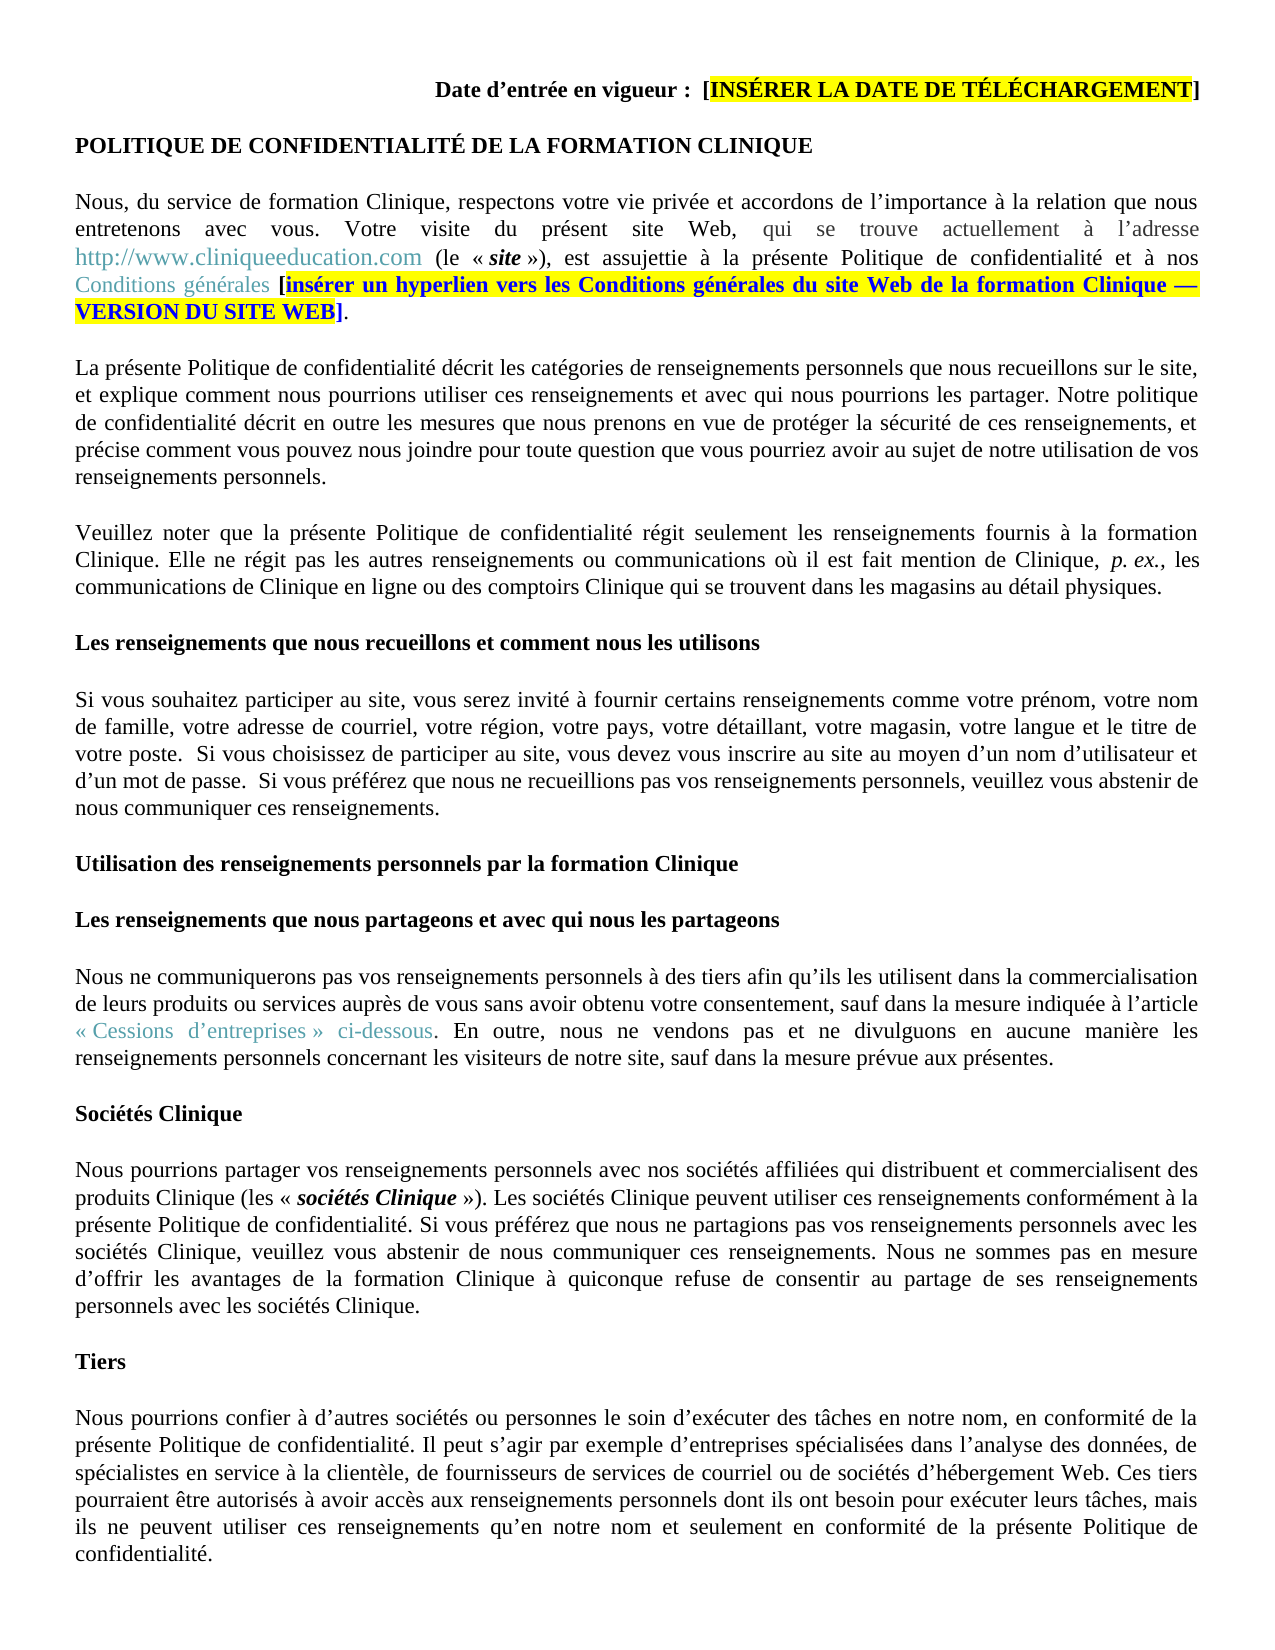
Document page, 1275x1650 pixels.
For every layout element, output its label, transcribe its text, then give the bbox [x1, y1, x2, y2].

text Nous pourrions confier à d’autres sociétés ou personnes le soin d’exécuter des tâches en notre nom, en conformité de la présente Politique de confidentialité. Il peut s’agir par exemple d’entreprises spécialisées dans l’analyse des données, de spécialistes en service à la clientèle, de fournisseurs de services de courriel ou de sociétés d’hébergement Web. Ces tiers pourraient être autorisés à avoir accès aux renseignements personnels dont ils ont besoin pour exécuter leurs tâches, mais ils ne peuvent utiliser ces renseignements qu’en notre nom et seulement en conformité de la présente Politique de confidentialité. [75, 1404, 1200, 1566]
text Nous ne communiquerons pas vos renseignements personnels à des tiers afin qu’ils les utilisent dans la commercialisation de leurs produits ou services auprès de vous sans avoir obtenu votre consentement, sauf dans la mesure indiquée à l’article « Cessions d’entreprises » ci-dessous. En outre, nous ne vendons pas et ne divulguons en aucune manière les renseignements personnels concernant les visiteurs de notre site, sauf dans la mesure prévue aux présentes. [75, 962, 1200, 1070]
text Si vous souhaitez participer au site, vous serez invité à fournir certains renseignements comme votre prénom, votre nom de famille, votre adresse de courriel, votre région, votre pays, votre détaillant, votre magasin, votre langue et le titre de votre poste. Si vous choisissez de participer au site, vous devez vous inscrire au site au moyen d’un nom d’utilisateur et d’un mot de passe. Si vous préférez que nous ne recueillions pas vos renseignements personnels, veuillez vous abstenir de nous communiquer ces renseignements. [75, 685, 1200, 820]
subtitle Utilisation des renseignements personnels par la formation Clinique [75, 849, 1200, 877]
text Nous pourrions partager vos renseignements personnels avec nos sociétés affiliées qui distribuent et commercialisent des produits Clinique (les « sociétés Clinique »). Les sociétés Clinique peuvent utiliser ces renseignements conformément à la présente Politique de confidentialité. Si vous préférez que nous ne partagions pas vos renseignements personnels avec les sociétés Clinique, veuillez vous abstenir de nous communiquer ces renseignements. Nous ne sommes pas en mesure d’offrir les avantages de la formation Clinique à quiconque refuse de consentir au partage de ses renseignements personnels avec les sociétés Clinique. [75, 1156, 1200, 1318]
subtitle Tiers [75, 1347, 1200, 1374]
subtitle Les renseignements que nous recueillons et comment nous les utilisons [75, 629, 1200, 656]
text Veuillez noter que la présente Politique de confidentialité régit seulement les renseignements fournis à la formation Clinique. Elle ne régit pas les autres renseignements ou communications où il est fait mention de Clinique, p. ex., les communications de Clinique en ligne ou des comptoirs Clinique qui se trouvent dans les magasins au détail physiques. [75, 518, 1200, 599]
subtitle POLITIQUE DE CONFIDENTIALITÉ DE LA FORMATION CLINIQUE [75, 131, 1200, 158]
subtitle Sociétés Clinique [75, 1099, 1200, 1127]
text Nous, du service de formation Clinique, respectons votre vie privée et accordons de l’importance à la relation que nous entretenons avec vous. Votre visite du présent site Web, qui se trouve actuellement à l’adresse http://www.cliniqueeducation.com (le « site »), est assujettie à la présente Politique de confidentialité et à nos Conditions générales [insérer un hyperlien vers les Conditions générales du site Web de la formation Clinique — VERSION DU SITE WEB]. [75, 187, 1200, 324]
subtitle Les renseignements que nous partageons et avec qui nous les partageons [75, 906, 1200, 933]
text Date d’entrée en vigueur : [INSÉRER LA DATE DE TÉLÉCHARGEMENT] [75, 75, 1200, 102]
text La présente Politique de confidentialité décrit les catégories de renseignements personnels que nous recueillons sur le site, et explique comment nous pourrions utiliser ces renseignements et avec qui nous pourrions les partager. Notre politique de confidentialité décrit en outre les mesures que nous prenons en vue de protéger la sécurité de ces renseignements, et précise comment vous pouvez nous joindre pour toute question que vous pourriez avoir au sujet de notre utilisation de vos renseignements personnels. [75, 354, 1200, 489]
